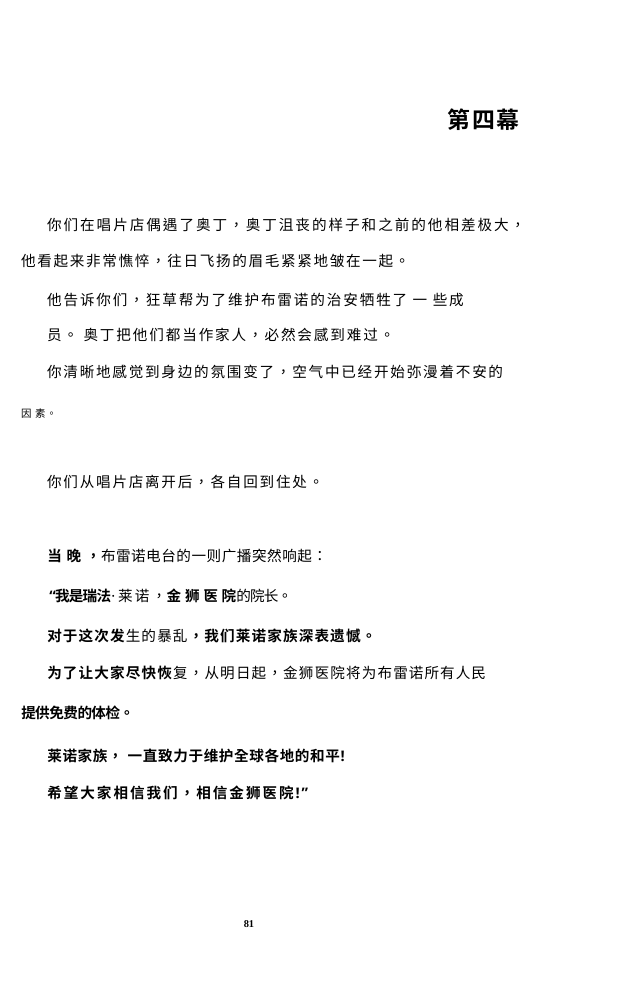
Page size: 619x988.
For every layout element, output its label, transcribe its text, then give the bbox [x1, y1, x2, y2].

text 莱诺家族， 一直致力于维护全球各地的和平! 希望大家相信我们，相信金狮医院!” [47, 746, 356, 803]
text 第四幕 [447, 106, 526, 134]
text 为了让大家尽快恢复，从明日起，金狮医院将为布雷诺所有人民 提供免费的体检。 [21, 663, 487, 723]
text 你清晰地感觉到身边的氛围变了，空气中已经开始弥漫着不安的 [47, 363, 526, 381]
text 你们从唱片店离开后，各自回到住处。 [47, 473, 526, 491]
text 因 素 。 [21, 407, 526, 420]
text 当 晚 ，布雷诺电台的一则广播突然响起： “我是瑞法· 莱 诺 ，金 狮 医 院的院长。 [47, 546, 334, 606]
text 对于这次发生的暴乱，我们莱诺家族深表遗憾。 [47, 627, 526, 645]
text 你们在唱片店偶遇了奥丁，奥丁沮丧的样子和之前的他相差极大， 他看起来非常憔悴，往日飞扬的眉毛紧紧地皱在一起。 [21, 215, 526, 271]
text 他告诉你们，狂草帮为了维护布雷诺的治安牺牲了 一 些成员。 奥丁把他们都当作家人，必然会感到难过。 [47, 290, 496, 344]
